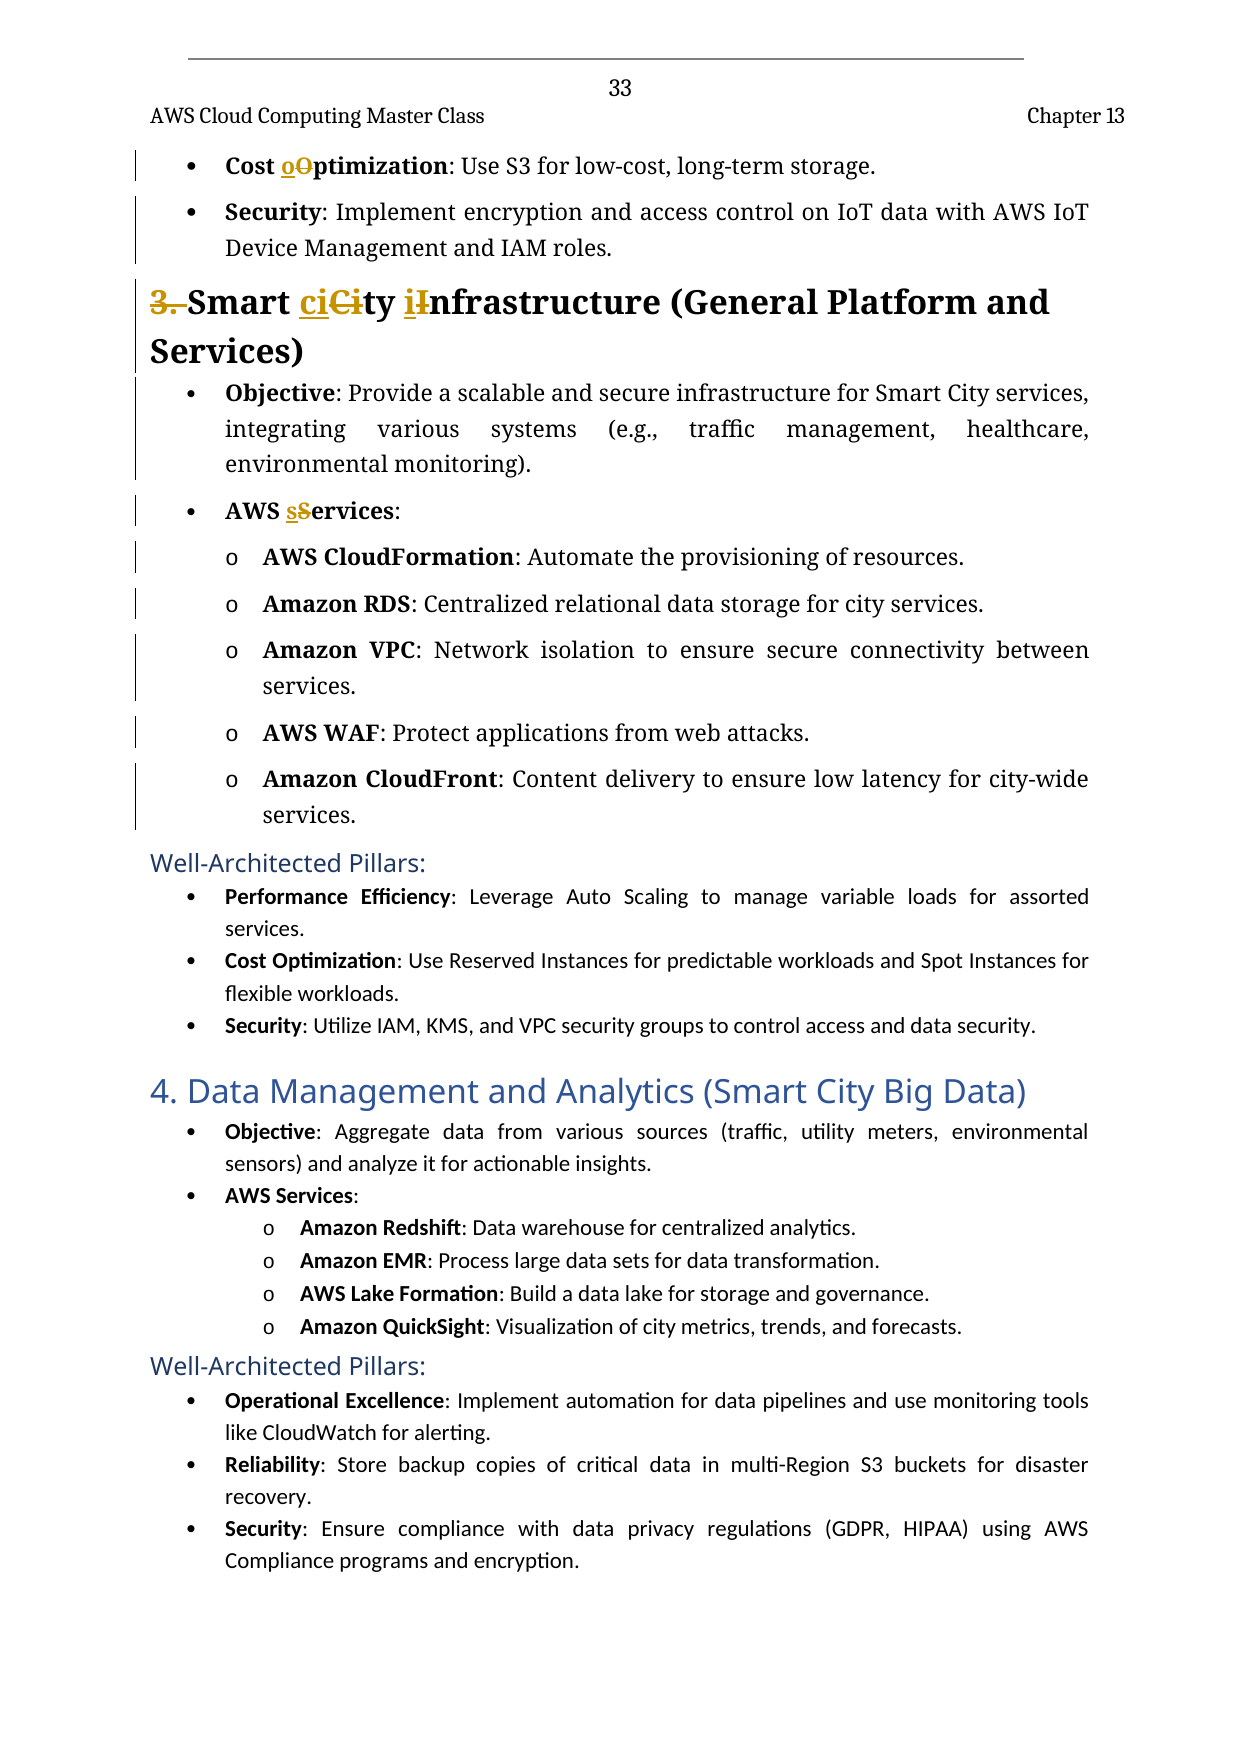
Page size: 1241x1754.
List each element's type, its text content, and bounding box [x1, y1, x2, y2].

list AWS CloudFormation: Automate the provisioning of resources. [225, 541, 1090, 572]
list AWS Lake Formation: Build a data lake for storage and governance. [262, 1279, 1090, 1308]
list AWS ervices: [187, 495, 1090, 526]
list Amazon EMR: Process large data sets for data transformation. [262, 1246, 1090, 1275]
list AWS WAF: Protect applications from web attacks. [225, 716, 1090, 748]
list Reliability: Store backup copies of critical data in multi-Region S3 buckets for disaster recovery. [187, 1450, 1090, 1510]
list Operational Excellence: Implement automation for data pipelines and use monitoring tools like CloudWatch for alerting. [187, 1386, 1090, 1446]
subtitle Smart ty nfrastructure (General Platform and Services) [150, 279, 1090, 373]
list Security: Implement encryption and access control on IoT data with AWS IoT Device Management and IAM roles. [187, 196, 1090, 263]
subtitle 4. Data Management and Analytics (Smart City Big Data) [150, 1068, 1090, 1113]
subtitle Well-Architected Pillars: [150, 845, 1090, 879]
list Cost Optimization: Use Reserved Instances for predictable workloads and Spot Instances for flexible workloads. [187, 946, 1090, 1007]
list Amazon CloudFront: Content delivery to ensure low latency for city-wide services. [225, 763, 1090, 830]
list Amazon Redshift: Data warehouse for centralized analytics. [262, 1213, 1090, 1242]
list Amazon QuickSight: Visualization of city metrics, trends, and forecasts. [262, 1312, 1090, 1341]
list Amazon VPC: Network isolation to ensure secure connectivity between services. [225, 634, 1090, 701]
list Amazon RDS: Centralized relational data storage for city services. [225, 588, 1090, 619]
list AWS Services: [187, 1181, 1090, 1209]
list Security: Ensure compliance with data privacy regulations (GDPR, HIPAA) using AWS Compliance programs and encryption. [187, 1514, 1090, 1575]
list Objective: Aggregate data from various sources (traffic, utility meters, environmental sensors) and analyze it for actionable insights. [187, 1117, 1090, 1177]
list Security: Utilize IAM, KMS, and VPC security groups to control access and data security. [187, 1011, 1090, 1039]
list Cost ptimization: Use S3 for low-cost, long-term storage. [187, 150, 1090, 181]
subtitle Well-Architected Pillars: [150, 1349, 1090, 1383]
list Objective: Provide a scalable and secure infrastructure for Smart City services, integrating various systems (e.g., traffic management, healthcare, environmental monitoring). [187, 377, 1090, 480]
list Performance Efficiency: Leverage Auto Scaling to manage variable loads for assorted services. [187, 882, 1090, 942]
